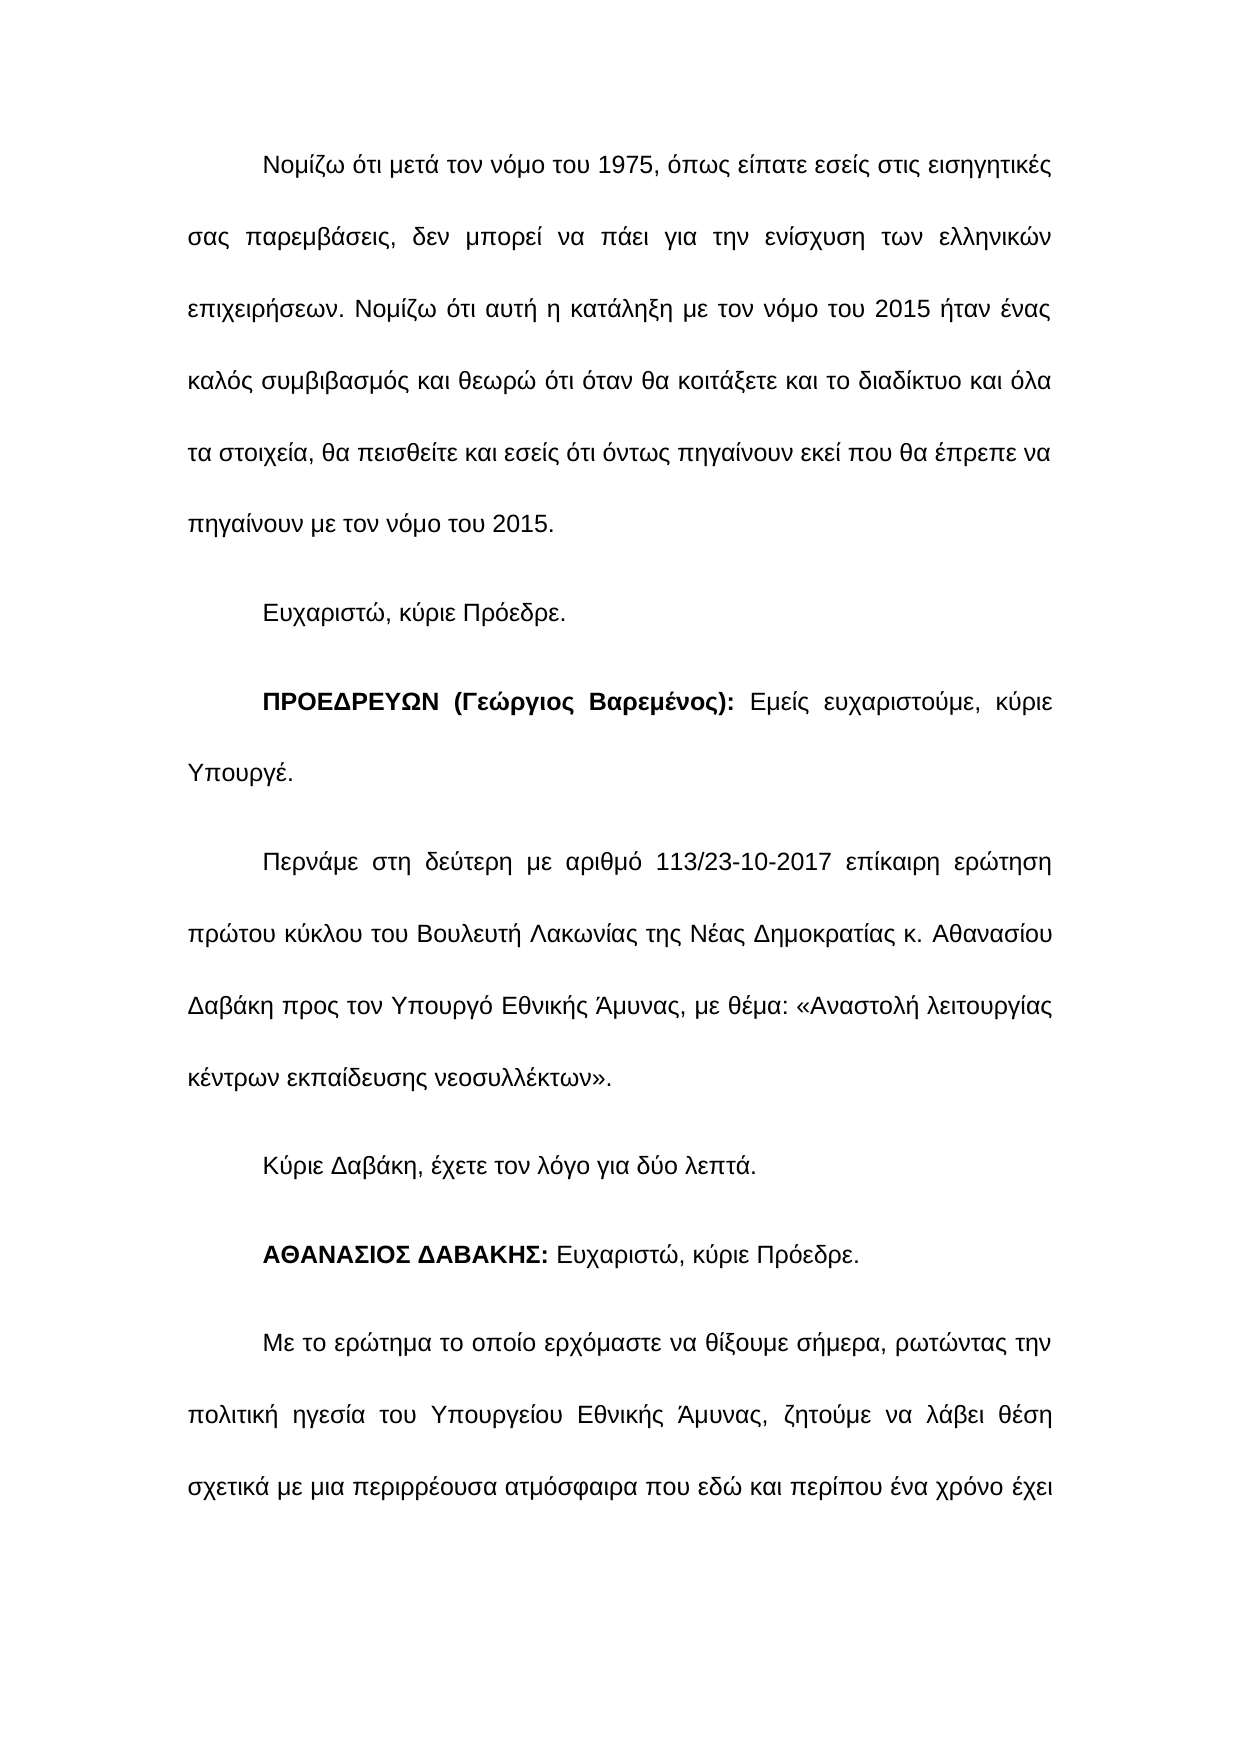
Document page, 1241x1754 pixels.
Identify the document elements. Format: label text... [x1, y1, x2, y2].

text Κύριε Δαβάκη, έχετε τον λόγο για δύο λεπτά. [187, 1151, 1053, 1180]
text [187, 1328, 1053, 1501]
text ΠΡΟΕΔΡΕΥΩΝ (Γεώργιος Βαρεμένος): Εμείς ευχαριστούμε, κύριε Υπουργέ. [187, 686, 1053, 787]
text Περνάμε στη δεύτερη με αριθμό 113/23-10-2017 επίκαιρη ερώτηση πρώτου κύκλου του Βουλευτή Λακωνίας της Νέας Δημοκρατίας κ. Αθανασίου Δαβάκη προς τον Υπουργό Εθνικής Άμυνας, με θέμα: «Αναστολή λειτουργίας κέντρων εκπαίδευσης νεοσυλλέκτων». [187, 847, 1053, 1091]
text ΑΘΑΝΑΣΙΟΣ ΔΑΒΑΚΗΣ: Ευχαριστώ, κύριε Πρόεδρε. [187, 1239, 1053, 1268]
text Νομίζω ότι μετά τον νόμο του 1975, όπως είπατε εσείς στις εισηγητικές σας παρεμβάσεις, δεν μπορεί να πάει για την ενίσχυση των ελληνικών επιχειρήσεων. Νομίζω ότι αυτή η κατάληξη με τον νόμο του 2015 ήταν ένας καλός συμβιβασμός και θεωρώ ότι όταν θα κοιτάξετε και το διαδίκτυο και όλα τα στοιχεία, θα πεισθείτε και εσείς ότι όντως πηγαίνουν εκεί που θα έπρεπε να πηγαίνουν με τον νόμο του 2015. [187, 150, 1053, 538]
text Ευχαριστώ, κύριε Πρόεδρε. [187, 598, 1053, 627]
